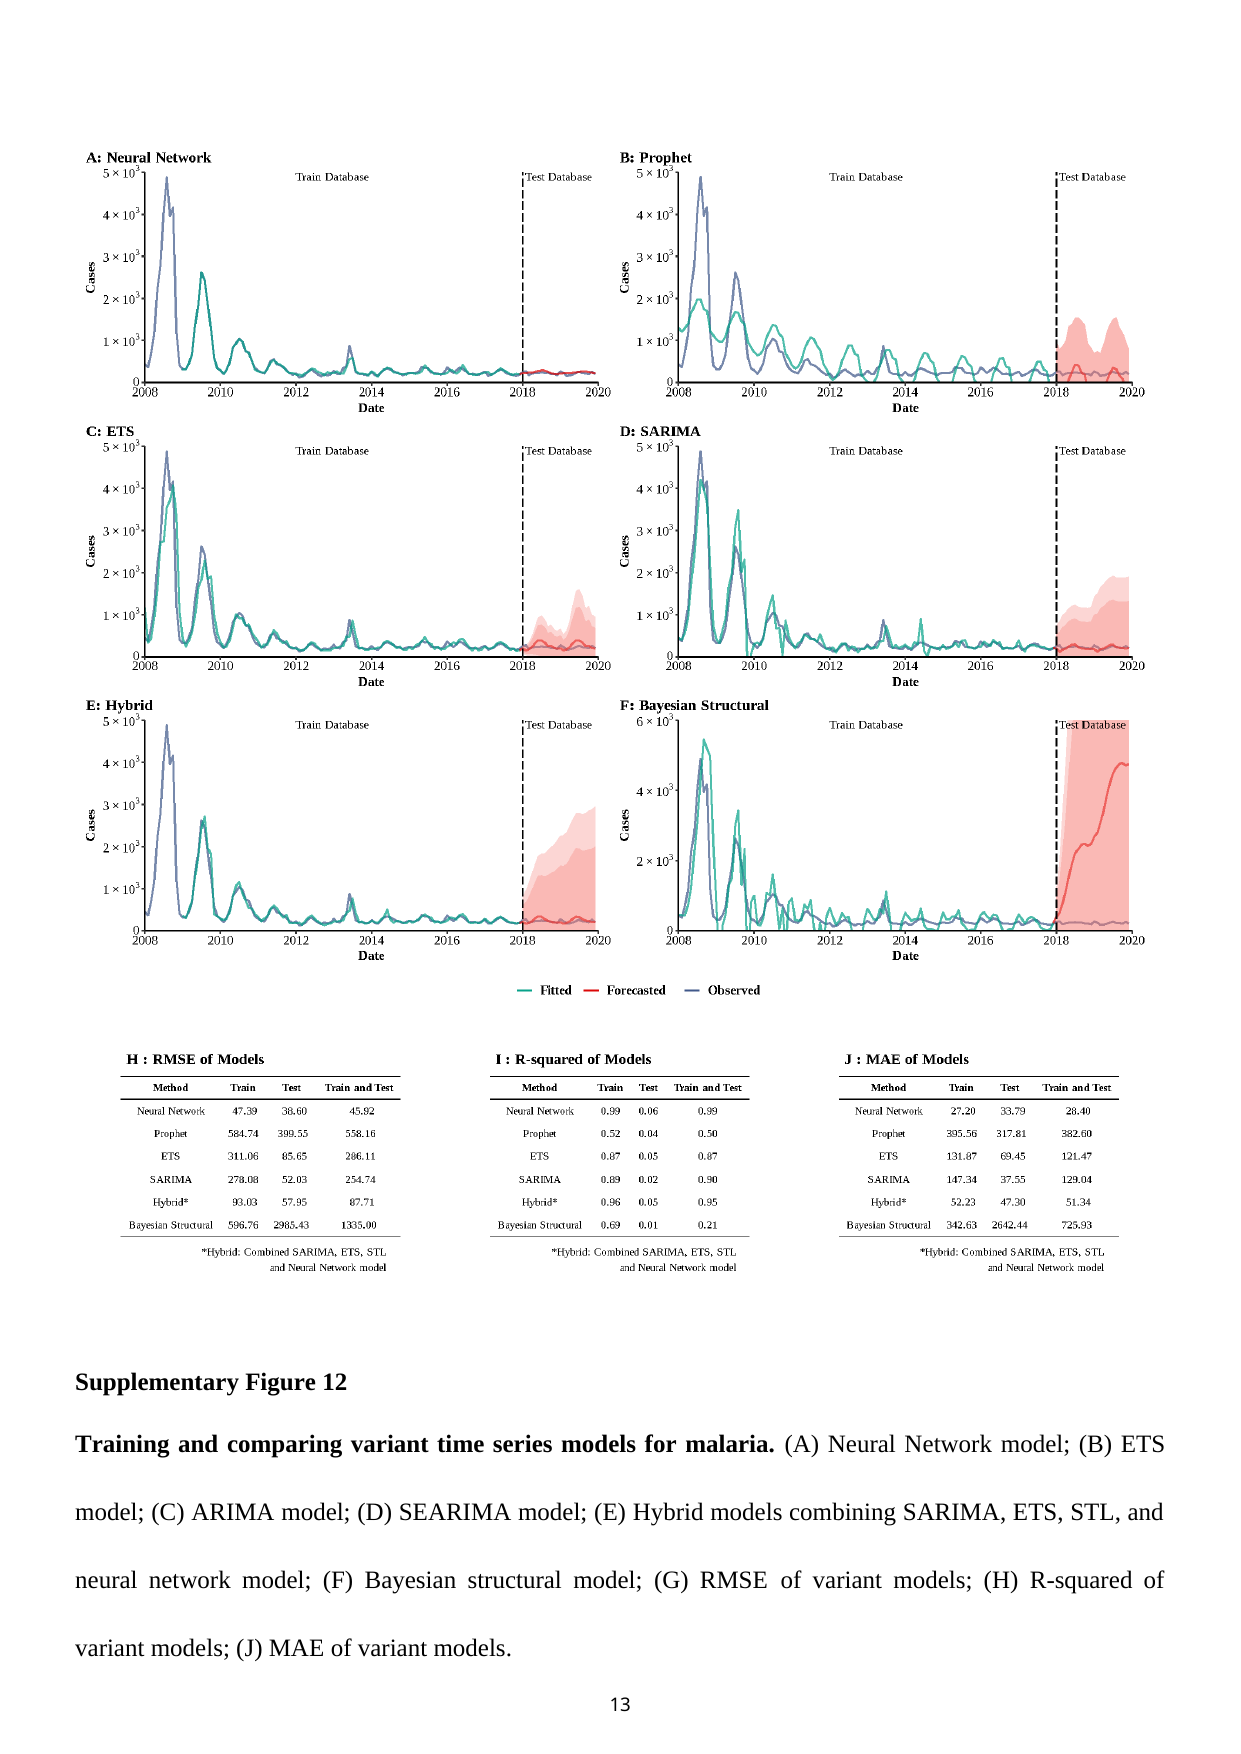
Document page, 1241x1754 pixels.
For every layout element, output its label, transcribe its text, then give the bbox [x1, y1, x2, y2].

text Training and comparing variant time series models for malaria. (A) Neural Network model; (B) ETS model; (C) ARIMA model; (D) SEARIMA model; (E) Hybrid models combining SARIMA, ETS, STL, and neural network model; (F) Bayesian structural model; (G) RMSE of variant models; (H) R-squared of variant models; (J) MAE of variant models. [75, 1427, 1165, 1664]
picture [75, 141, 1163, 1308]
